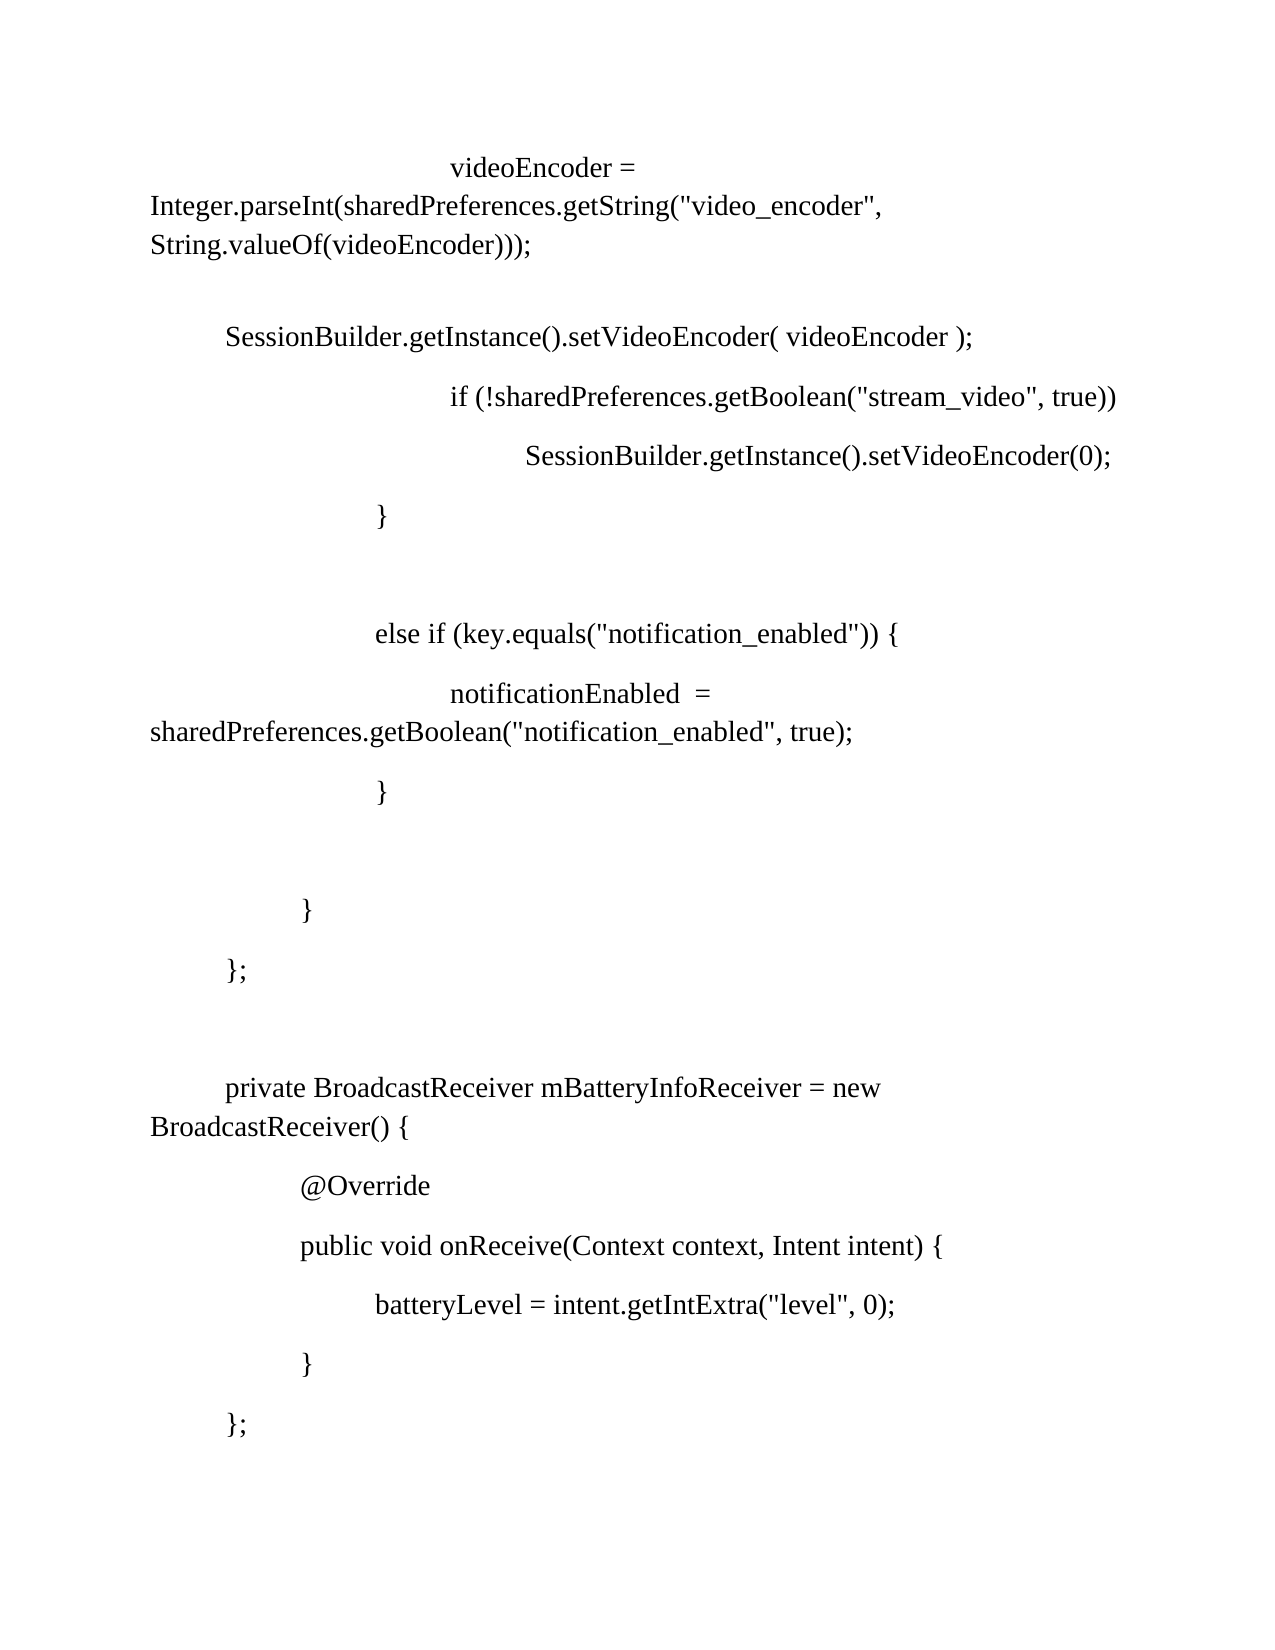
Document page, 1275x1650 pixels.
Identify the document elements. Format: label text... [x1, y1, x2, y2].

text else if (key.equals("notification_enabled")) { [150, 616, 1125, 650]
text SessionBuilder.getInstance().setVideoEncoder(0); [150, 438, 1125, 472]
text videoEncoder = Integer.parseInt(sharedPreferences.getString("video_encoder", String.valueOf(videoEncoder))); [150, 150, 1125, 261]
text @Override [150, 1168, 1125, 1202]
text public void onReceive(Context context, Intent intent) { [150, 1228, 1125, 1261]
text } [150, 1347, 1125, 1380]
text } [150, 498, 1125, 531]
text batteryLevel = intent.getIntExtra("level", 0); [150, 1287, 1125, 1321]
text private BroadcastReceiver mBatteryInfoReceiver = new BroadcastReceiver() { [150, 1071, 1125, 1143]
text }; [150, 952, 1125, 985]
text if (!sharedPreferences.getBoolean("stream_video", true)) [150, 379, 1125, 412]
text notificationEnabled = sharedPreferences.getBoolean("notification_enabled", true); [150, 676, 1125, 748]
text SessionBuilder.getInstance().setVideoEncoder( videoEncoder ); [150, 286, 1125, 353]
text } [150, 774, 1125, 807]
text } [150, 892, 1125, 926]
text }; [150, 1406, 1125, 1439]
